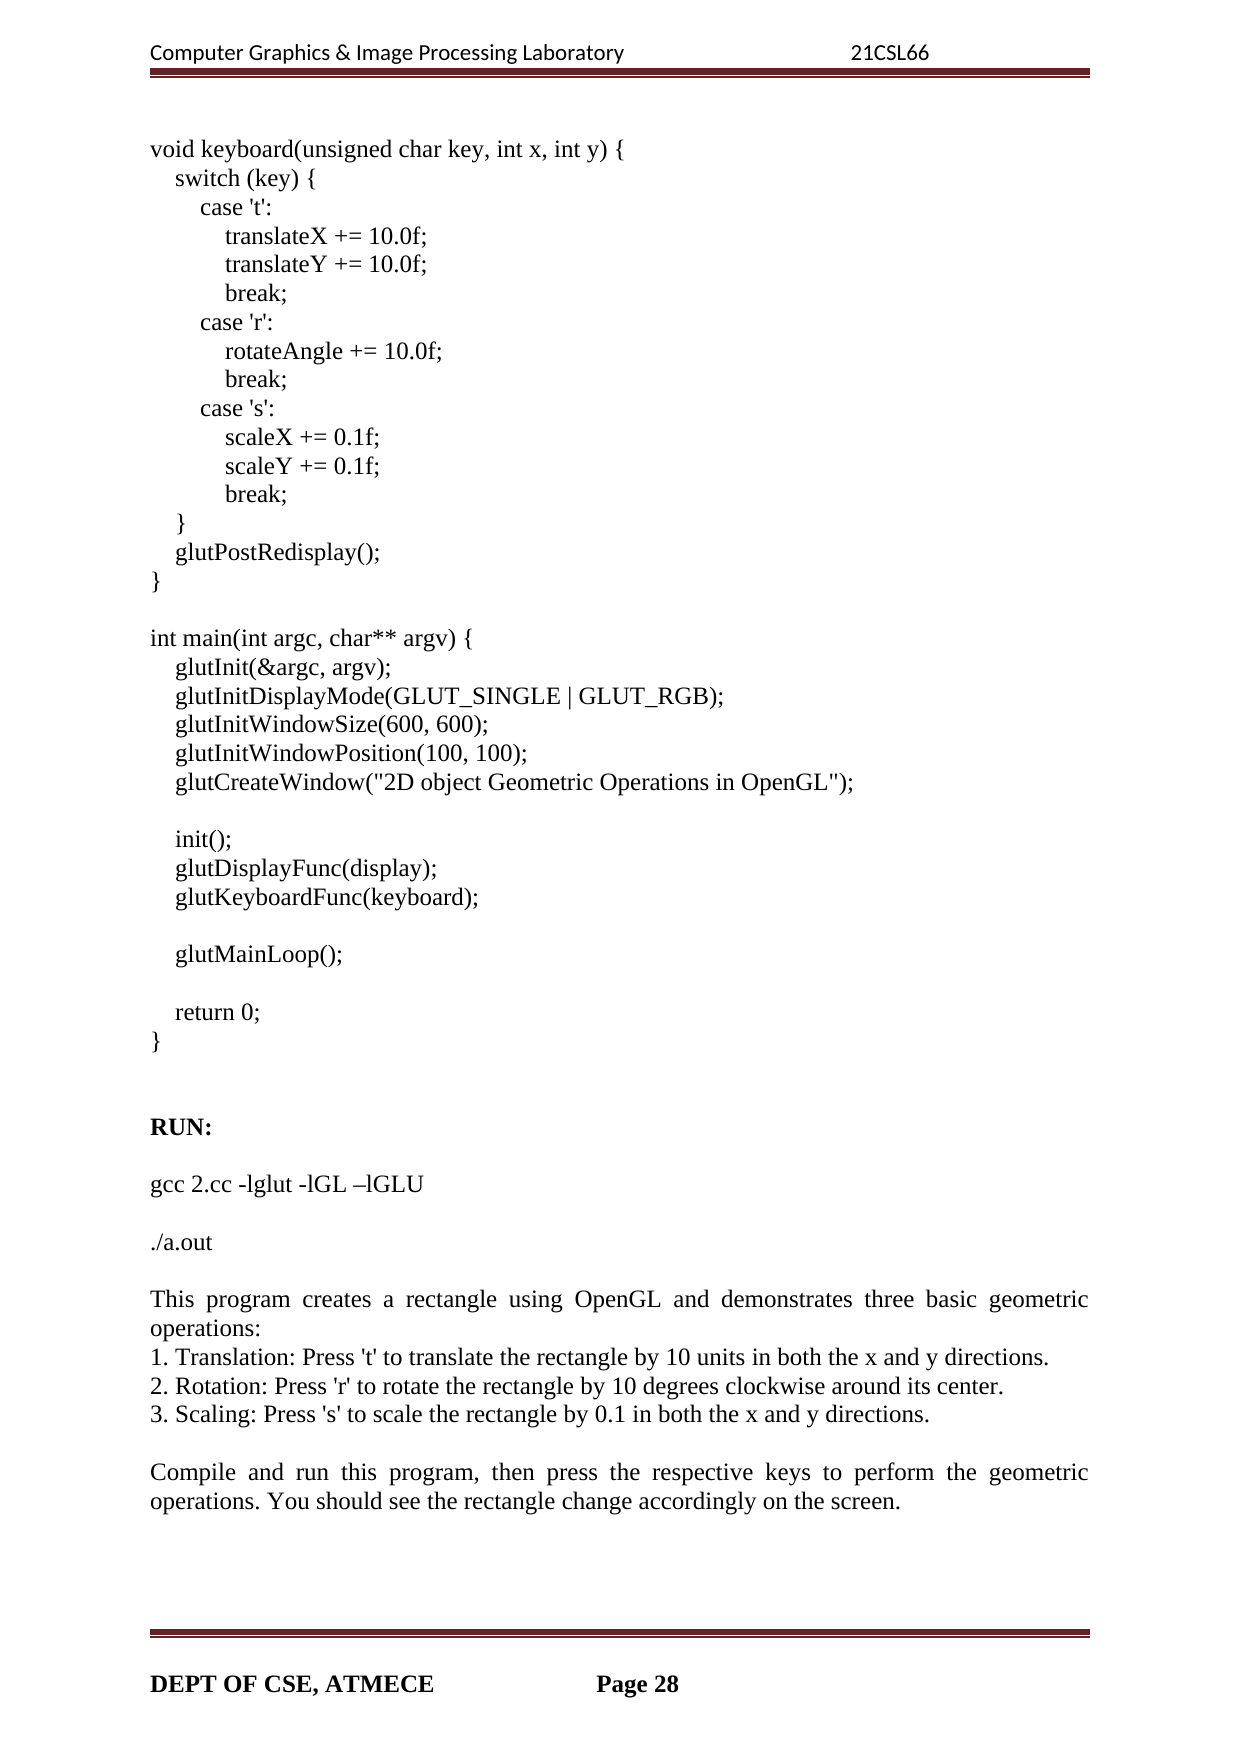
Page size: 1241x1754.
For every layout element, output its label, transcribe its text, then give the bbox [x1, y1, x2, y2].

text case 't': [150, 192, 1090, 221]
text init(); [150, 824, 1090, 853]
text 2. Rotation: Press 'r' to rotate the rectangle by 10 degrees clockwise around its center. [150, 1371, 1090, 1399]
text void keyboard(unsigned char key, int x, int y) { [150, 134, 1090, 163]
text glutMainLoop(); [150, 939, 1090, 968]
text glutKeyboardFunc(keyboard); [150, 882, 1090, 911]
text return 0; [150, 997, 1090, 1026]
text This program creates a rectangle using OpenGL and demonstrates three basic geometric operations: [150, 1284, 1090, 1342]
text } [150, 566, 1090, 594]
text int main(int argc, char** argv) { [150, 623, 1090, 652]
text } [150, 508, 1090, 537]
text glutDisplayFunc(display); [150, 853, 1090, 882]
text 1. Translation: Press 't' to translate the rectangle by 10 units in both the x and y directions. [150, 1342, 1090, 1371]
text glutInitWindowSize(600, 600); [150, 709, 1090, 738]
text glutInit(&argc, argv); [150, 652, 1090, 681]
text break; [150, 278, 1090, 307]
text case 'r': [150, 307, 1090, 336]
text 3. Scaling: Press 's' to scale the rectangle by 0.1 in both the x and y directions. [150, 1399, 1090, 1428]
text } [150, 1026, 1090, 1054]
text RUN: [150, 1112, 1090, 1141]
text translateY += 10.0f; [150, 249, 1090, 278]
text case 's': [150, 393, 1090, 422]
text break; [150, 479, 1090, 508]
text gcc 2.cc -lglut -lGL –lGLU [150, 1169, 1090, 1198]
text rotateAngle += 10.0f; [150, 336, 1090, 364]
text switch (key) { [150, 163, 1090, 192]
text translateX += 10.0f; [150, 221, 1090, 249]
text Compile and run this program, then press the respective keys to perform the geometric operations. You should see the rectangle change accordingly on the screen. [150, 1457, 1090, 1514]
text scaleY += 0.1f; [150, 451, 1090, 479]
text glutInitWindowPosition(100, 100); [150, 738, 1090, 767]
text scaleX += 0.1f; [150, 422, 1090, 451]
text glutInitDisplayMode(GLUT_SINGLE | GLUT_RGB); [150, 681, 1090, 709]
text break; [150, 364, 1090, 393]
text ./a.out [150, 1227, 1090, 1256]
text glutCreateWindow("2D object Geometric Operations in OpenGL"); [150, 767, 1090, 796]
text glutPostRedisplay(); [150, 537, 1090, 566]
